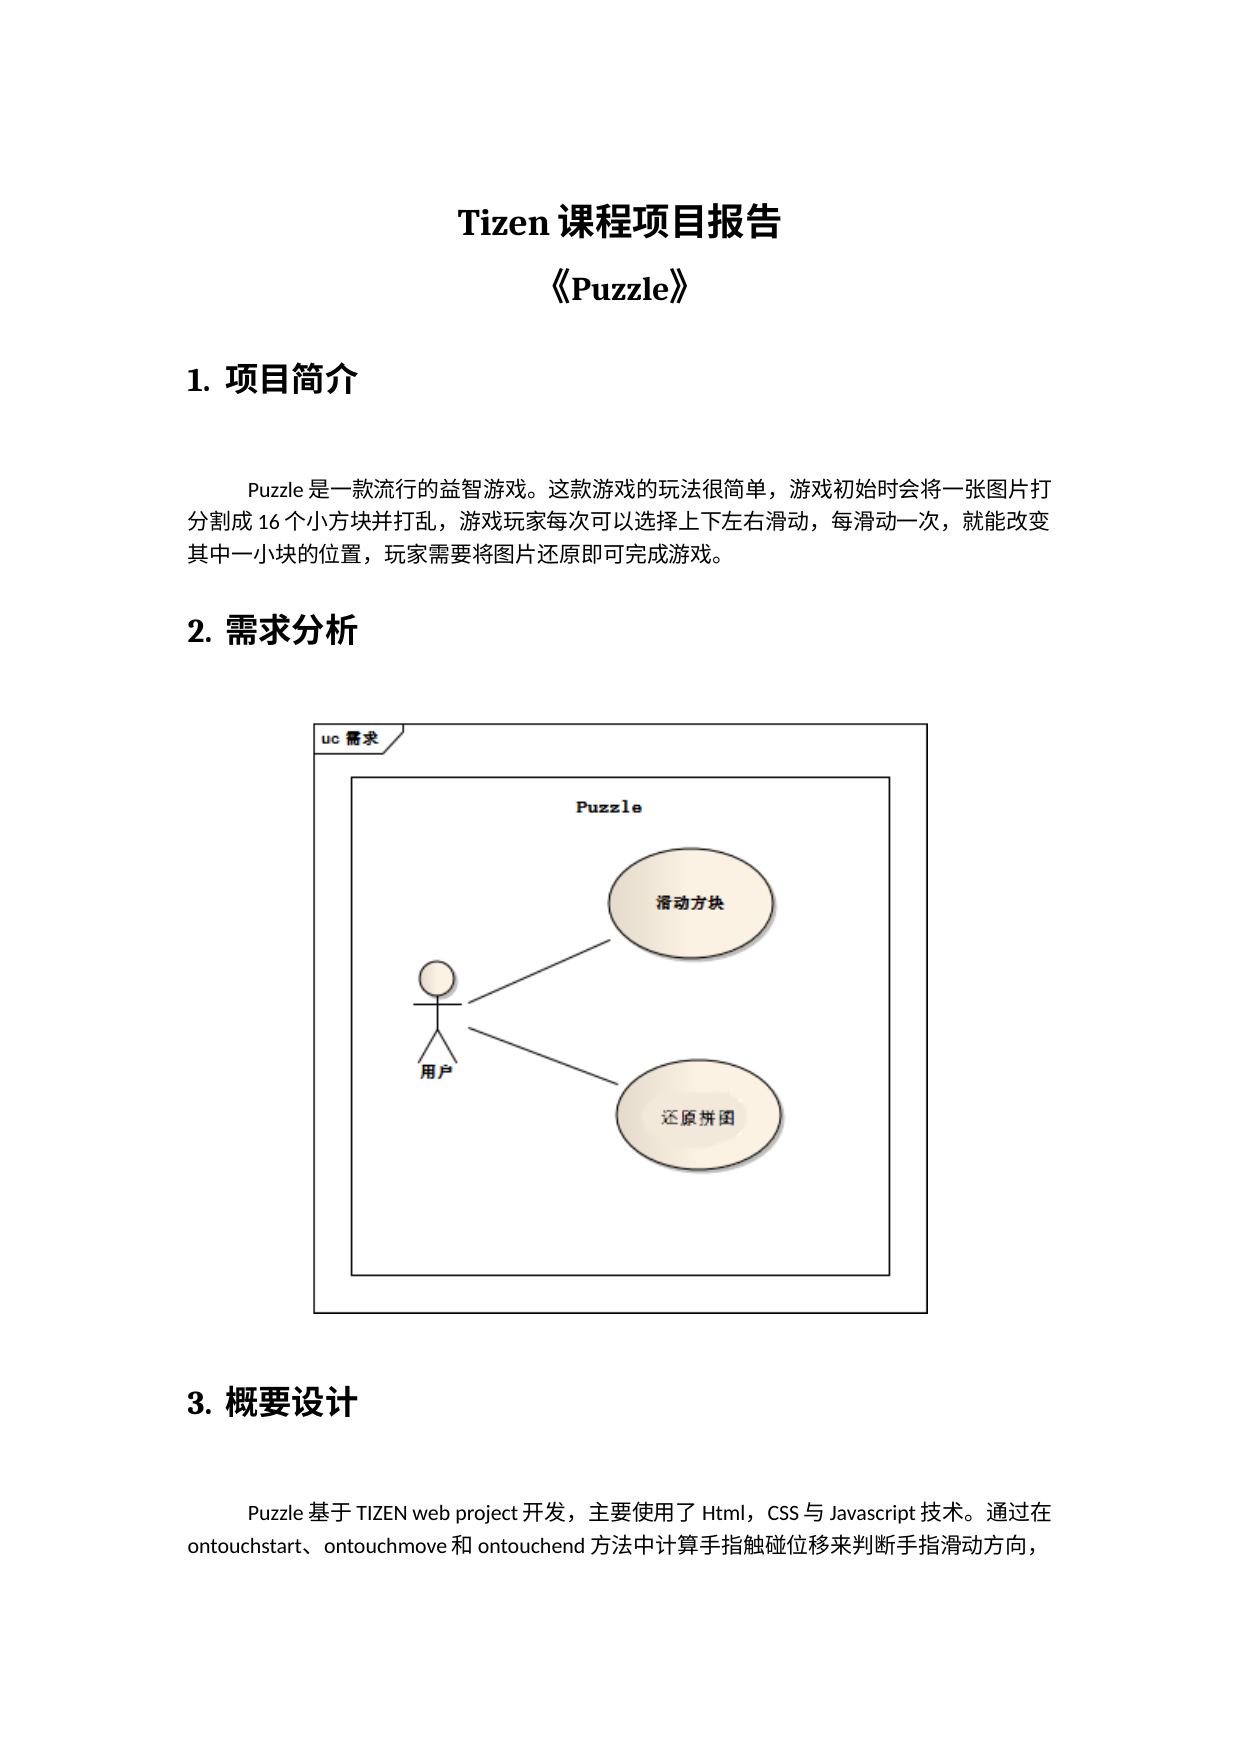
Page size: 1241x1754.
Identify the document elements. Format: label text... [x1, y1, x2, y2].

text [187, 1495, 1053, 1560]
picture [312, 722, 928, 1314]
text Puzzle是一款流行的益智游戏。这款游戏的玩法很简单，游戏初始时会将一张图片打分割成16个小方块并打乱，游戏玩家每次可以选择上下左右滑动，每滑动一次，就能改变其中一小块的位置，玩家需要将图片还原即可完成游戏。 [187, 471, 1053, 569]
title Tizen课程项目报告 《Puzzle》 [187, 187, 1053, 317]
subtitle 项目简介 [187, 344, 1053, 409]
subtitle 概要设计 [187, 1368, 1053, 1433]
subtitle 需求分析 [187, 596, 1053, 661]
